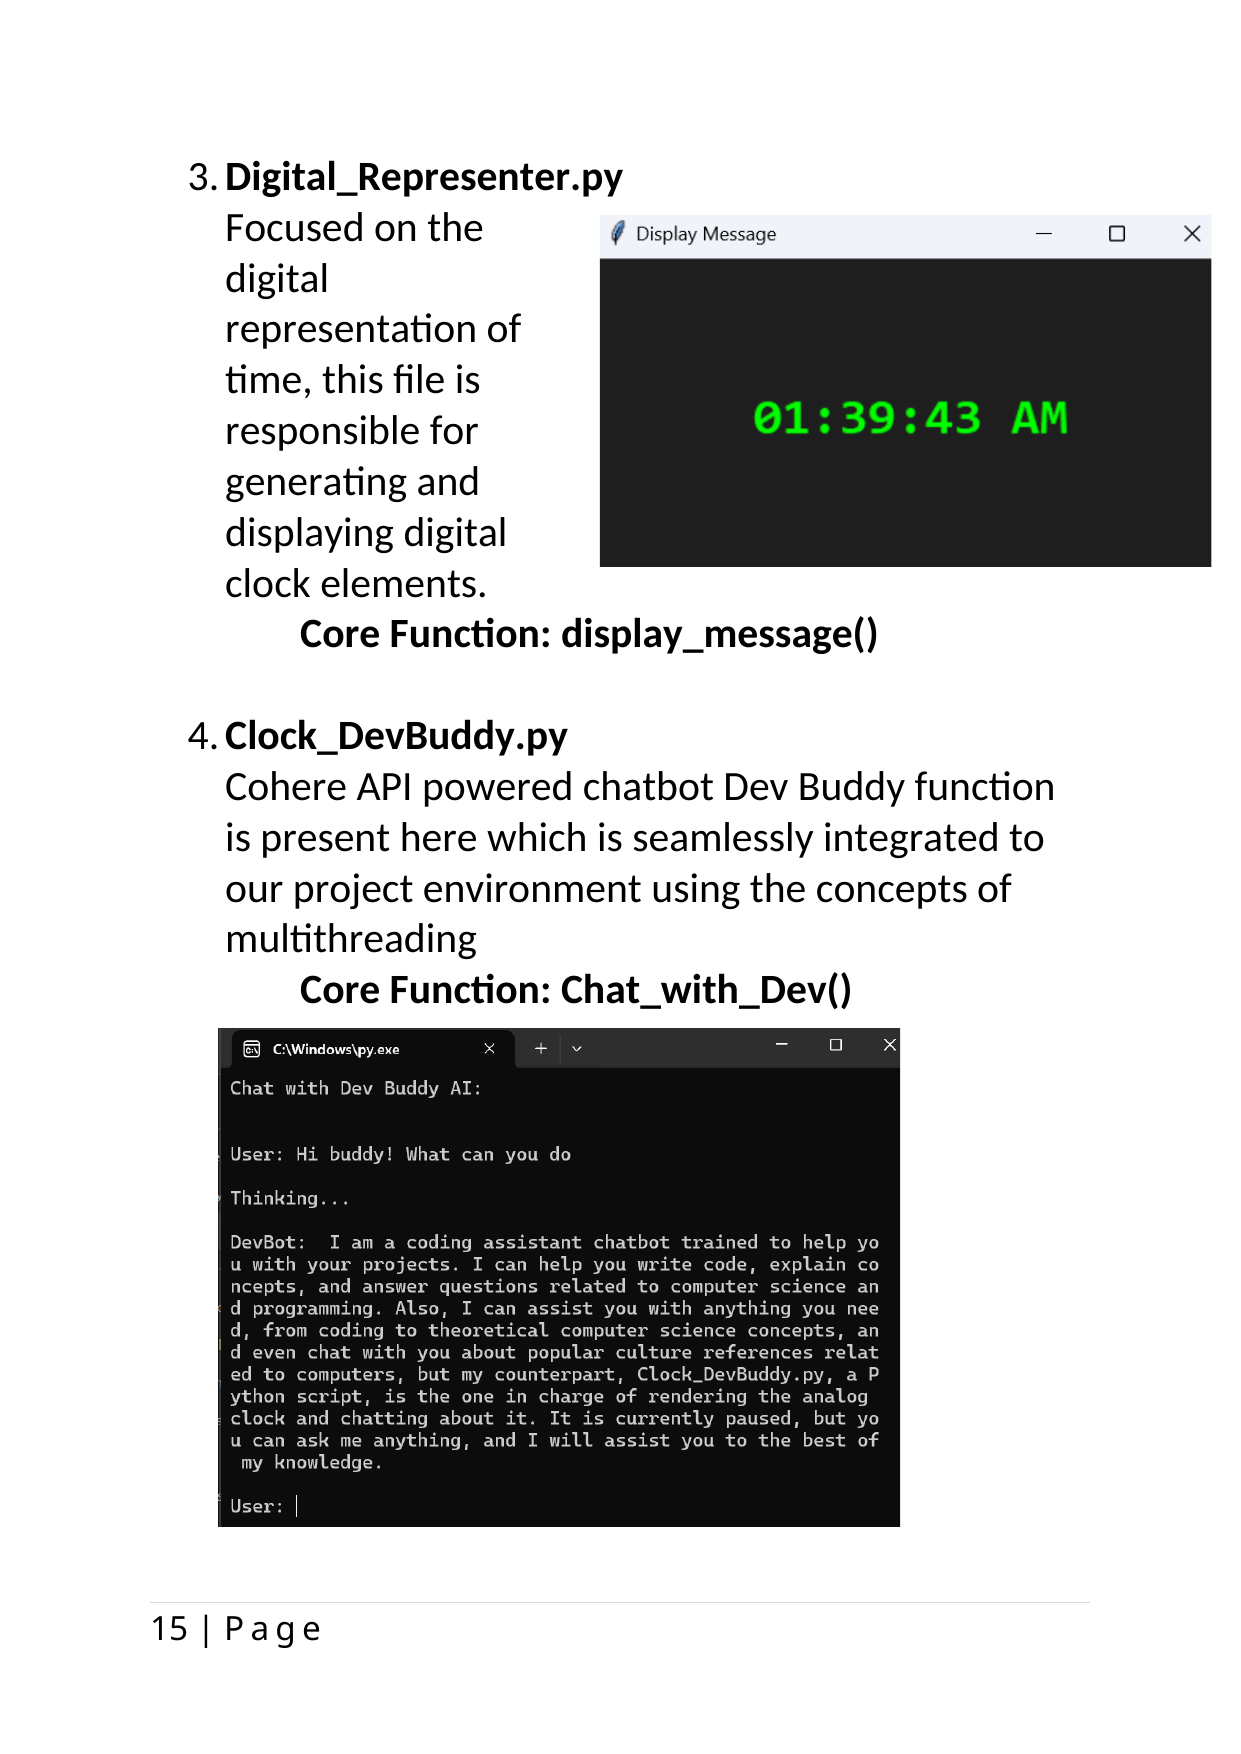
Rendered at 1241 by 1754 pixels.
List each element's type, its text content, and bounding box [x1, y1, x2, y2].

text Core Function: Chat_with_Dev() [300, 963, 1090, 1014]
list Clock_DevBuddy.py Cohere API powered chatbot Dev Buddy function is present here which is seamlessly integrated to our project environment using the concepts of multithreading [187, 709, 1090, 963]
text Core Function: display_message() [300, 607, 1090, 658]
picture [599, 215, 1212, 567]
picture [218, 1028, 901, 1527]
